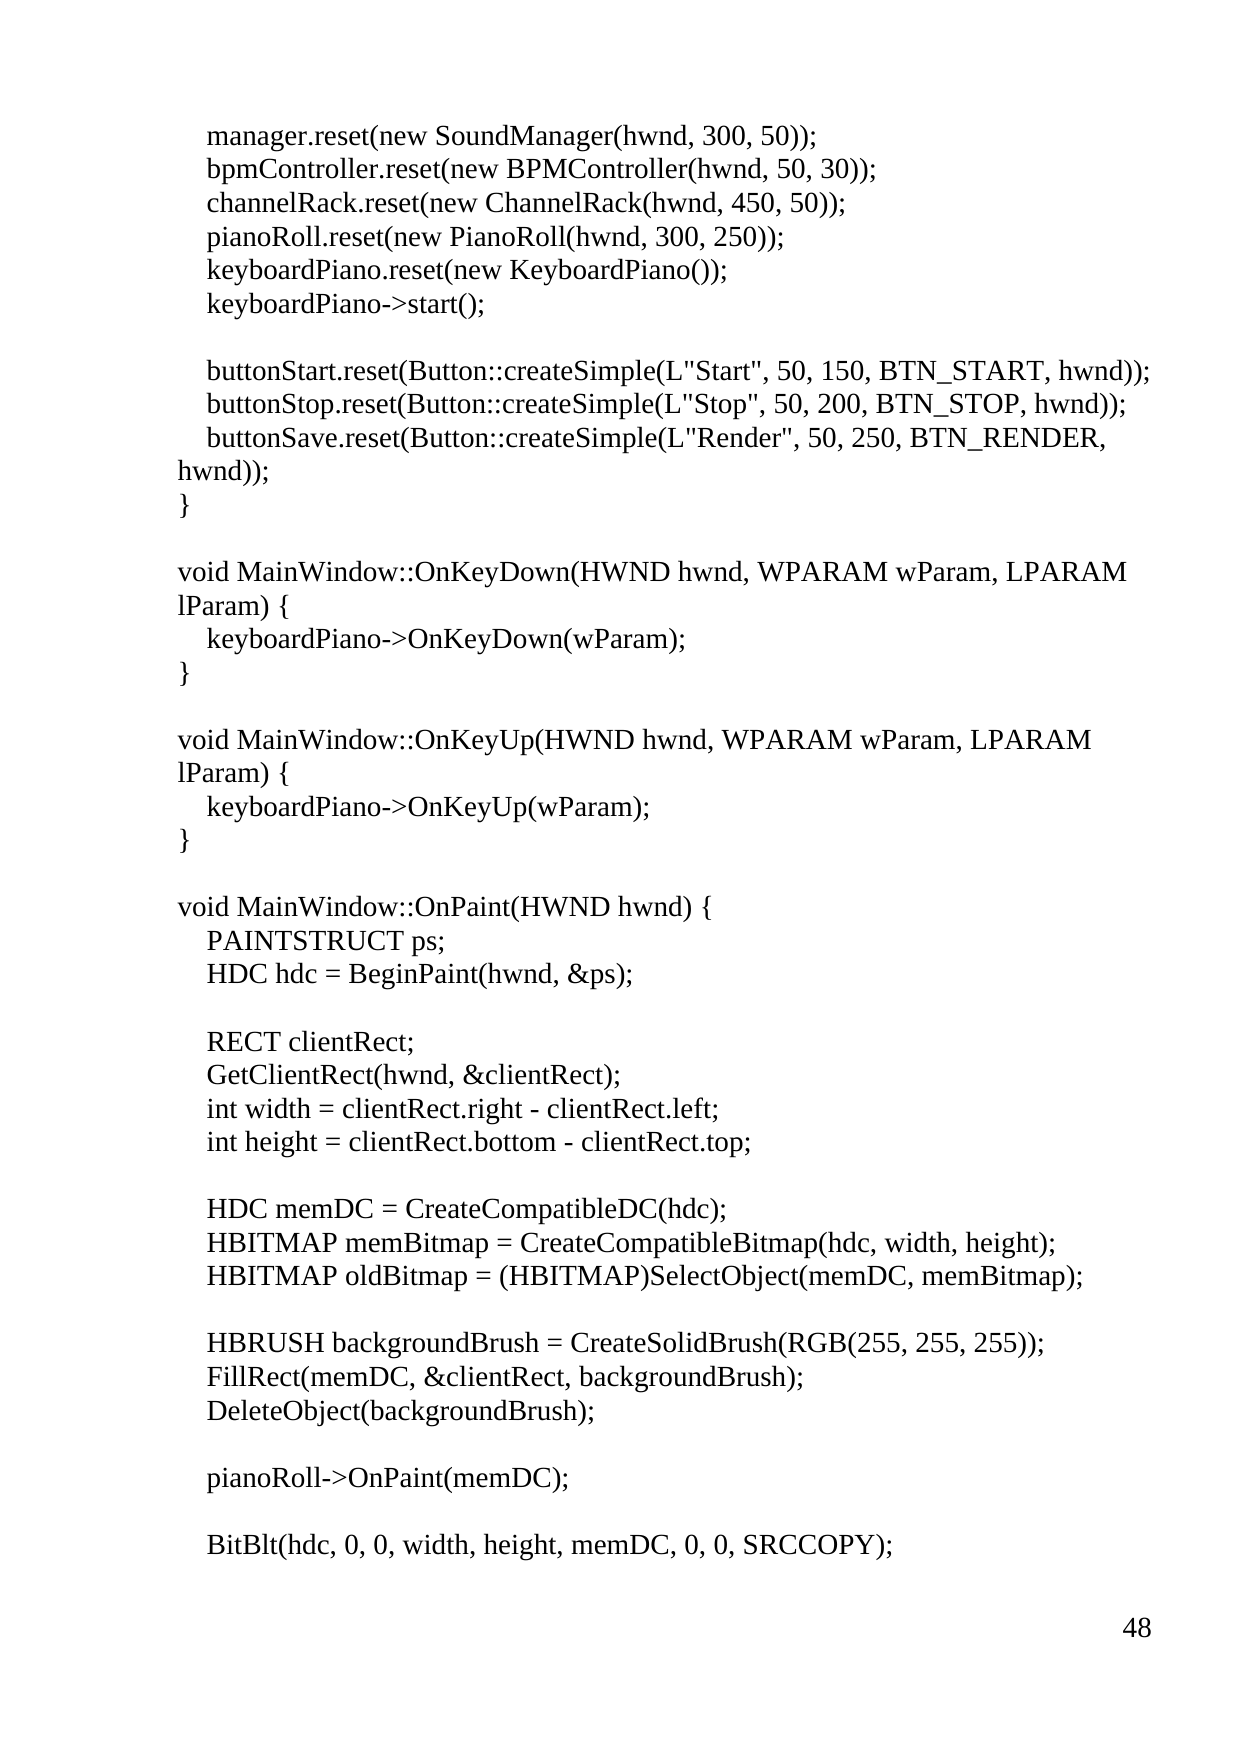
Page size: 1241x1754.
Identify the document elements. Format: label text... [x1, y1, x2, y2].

text } [177, 655, 1152, 688]
text RECT clientRect; [177, 1024, 1152, 1057]
text void MainWindow::OnKeyDown(HWND hwnd, WPARAM wParam, LPARAM lParam) { [177, 554, 1152, 621]
text keyboardPiano->OnKeyUp(wParam); [177, 789, 1152, 822]
text keyboardPiano->OnKeyDown(wParam); [177, 621, 1152, 655]
text HDC memDC = CreateCompatibleDC(hdc); [177, 1191, 1152, 1225]
text buttonStart.reset(Button::createSimple(L"Start", 50, 150, BTN_START, hwnd)); [177, 353, 1152, 386]
text buttonSave.reset(Button::createSimple(L"Render", 50, 250, BTN_RENDER, hwnd)); [177, 420, 1152, 487]
text } [177, 822, 1152, 856]
text DeleteObject(backgroundBrush); [177, 1393, 1152, 1426]
text BitBlt(hdc, 0, 0, width, height, memDC, 0, 0, SRCCOPY); [177, 1527, 1152, 1560]
text keyboardPiano->start(); [177, 286, 1152, 319]
text keyboardPiano.reset(new KeyboardPiano()); [177, 252, 1152, 286]
text HBITMAP memBitmap = CreateCompatibleBitmap(hdc, width, height); [177, 1225, 1152, 1258]
text int width = clientRect.right - clientRect.left; [177, 1091, 1152, 1124]
text HBRUSH backgroundBrush = CreateSolidBrush(RGB(255, 255, 255)); [177, 1326, 1152, 1359]
text channelRack.reset(new ChannelRack(hwnd, 450, 50)); [177, 185, 1152, 219]
text HDC hdc = BeginPaint(hwnd, &ps); [177, 957, 1152, 990]
text GetClientRect(hwnd, &clientRect); [177, 1057, 1152, 1091]
text void MainWindow::OnPaint(HWND hwnd) { [177, 889, 1152, 923]
text manager.reset(new SoundManager(hwnd, 300, 50)); [177, 118, 1152, 152]
text bpmController.reset(new BPMController(hwnd, 50, 30)); [177, 152, 1152, 185]
text } [177, 487, 1152, 521]
text buttonStop.reset(Button::createSimple(L"Stop", 50, 200, BTN_STOP, hwnd)); [177, 386, 1152, 420]
text pianoRoll->OnPaint(memDC); [177, 1460, 1152, 1493]
text PAINTSTRUCT ps; [177, 923, 1152, 957]
text HBITMAP oldBitmap = (HBITMAP)SelectObject(memDC, memBitmap); [177, 1258, 1152, 1292]
text pianoRoll.reset(new PianoRoll(hwnd, 300, 250)); [177, 219, 1152, 252]
text int height = clientRect.bottom - clientRect.top; [177, 1124, 1152, 1158]
text FillRect(memDC, &clientRect, backgroundBrush); [177, 1359, 1152, 1393]
text void MainWindow::OnKeyUp(HWND hwnd, WPARAM wParam, LPARAM lParam) { [177, 722, 1152, 789]
